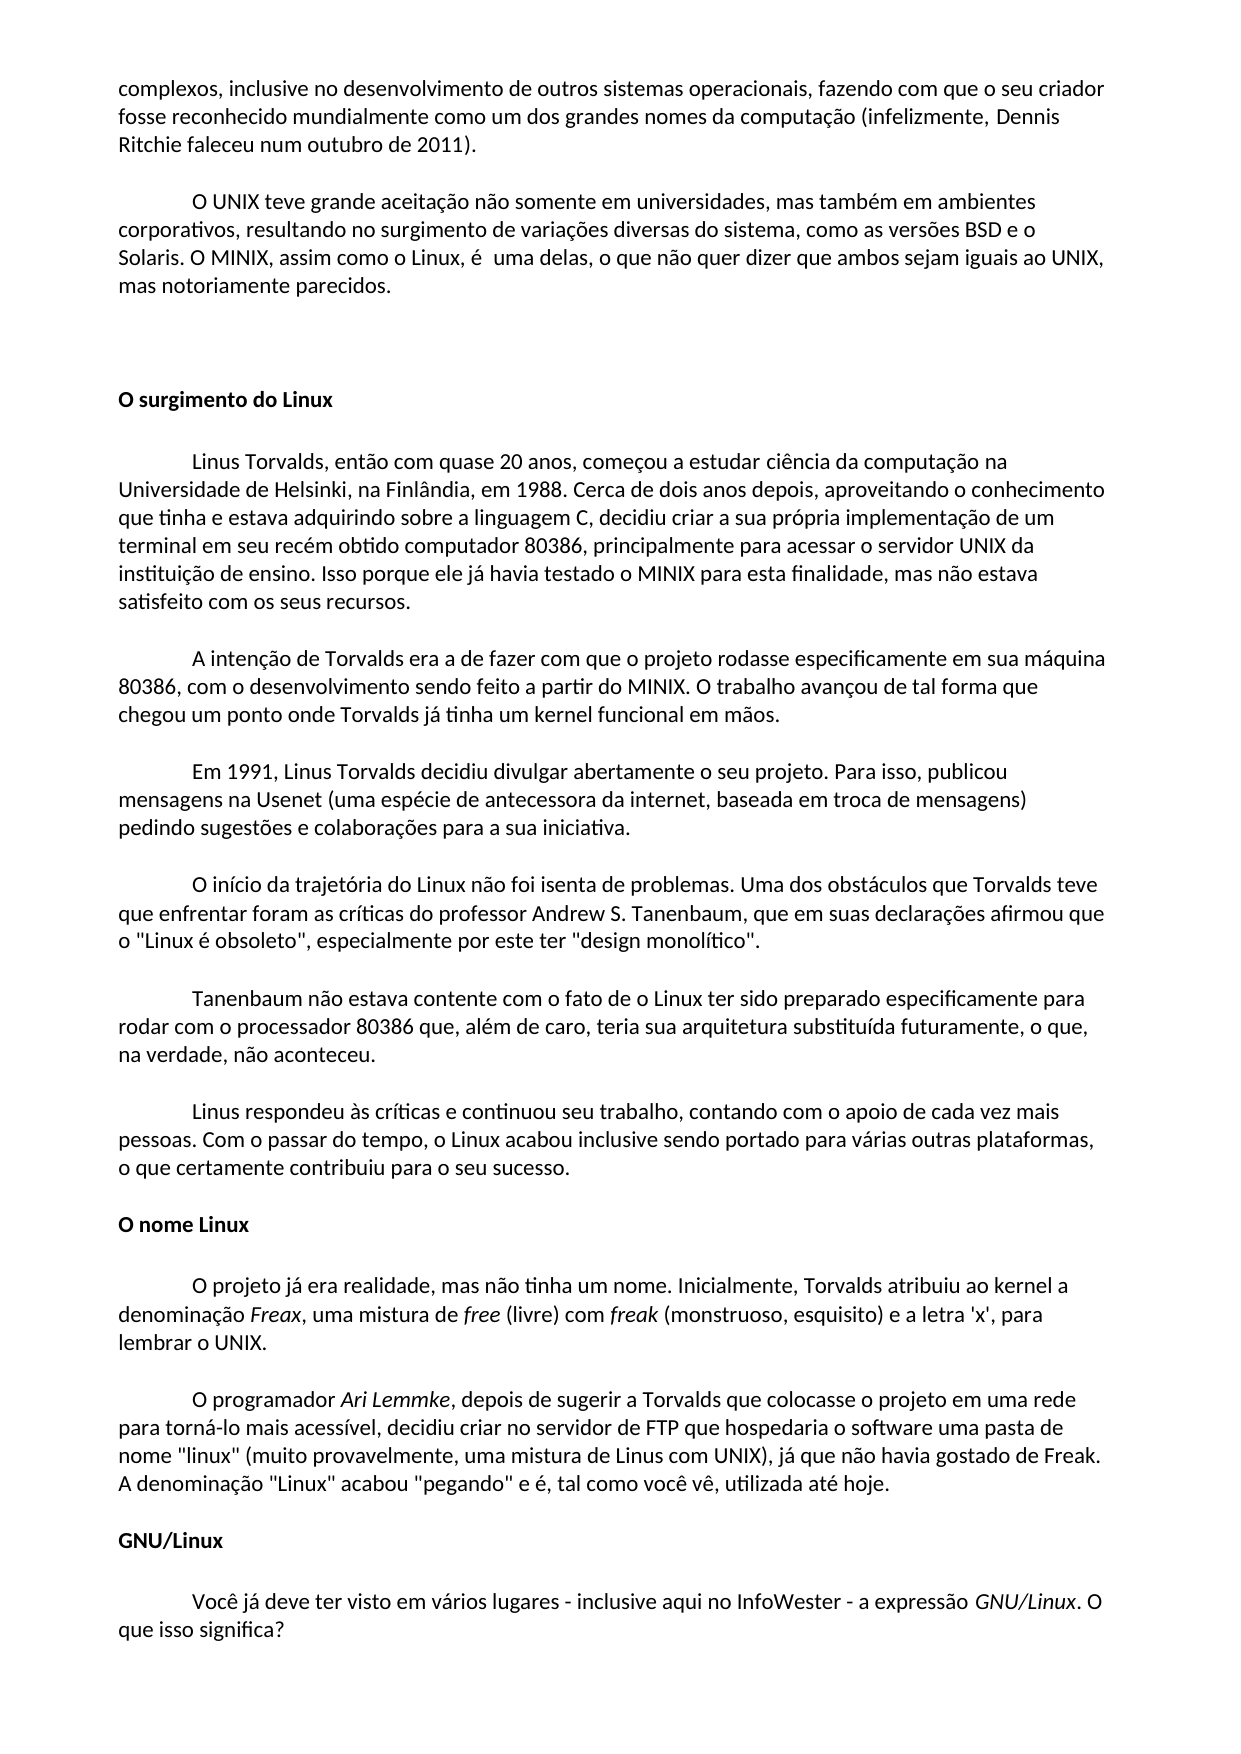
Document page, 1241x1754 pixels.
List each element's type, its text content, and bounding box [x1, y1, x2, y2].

text Em 1991, Linus Torvalds decidiu divulgar abertamente o seu projeto. Para isso, publicou mensagens na Usenet (uma espécie de antecessora da internet, baseada em troca de mensagens) pedindo sugestões e colaborações para a sua iniciativa. [118, 757, 1107, 841]
text A intenção de Torvalds era a de fazer com que o projeto rodasse especificamente em sua máquina 80386, com o desenvolvimento sendo feito a partir do MINIX. O trabalho avançou de tal forma que chegou um ponto onde Torvalds já tinha um kernel funcional em mãos. [118, 644, 1107, 728]
text GNU/Linux [118, 1526, 1107, 1554]
text O projeto já era realidade, mas não tinha um nome. Inicialmente, Torvalds atribuiu ao kernel a denominação Freax, uma mistura de free (livre) com freak (monstruoso, esquisito) e a letra 'x', para lembrar o UNIX. [118, 1272, 1107, 1356]
text O surgimento do Linux [118, 386, 1107, 413]
text Você já deve ter visto em vários lugares - inclusive aqui no InfoWester - a expressão GNU/Linux. O que isso significa? [118, 1587, 1107, 1643]
text Linus respondeu às críticas e continuou seu trabalho, contando com o apoio de cada vez mais pessoas. Com o passar do tempo, o Linux acabou inclusive sendo portado para várias outras plataformas, o que certamente contribuiu para o seu sucesso. [118, 1097, 1107, 1181]
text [118, 74, 1107, 158]
text O programador Ari Lemmke, depois de sugerir a Torvalds que colocasse o projeto em uma rede para torná-lo mais acessível, decidiu criar no servidor de FTP que hospedaria o software uma pasta de nome "linux" (muito provavelmente, uma mistura de Linus com UNIX), já que não havia gostado de Freak. A denominação "Linux" acabou "pegando" e é, tal como você vê, utilizada até hoje. [118, 1385, 1107, 1497]
text Linus Torvalds, então com quase 20 anos, começou a estudar ciência da computação na Universidade de Helsinki, na Finlândia, em 1988. Cerca de dois anos depois, aproveitando o conhecimento que tinha e estava adquirindo sobre a linguagem C, decidiu criar a sua própria implementação de um terminal em seu recém obtido computador 80386, principalmente para acessar o servidor UNIX da instituição de ensino. Isso porque ele já havia testado o MINIX para esta finalidade, mas não estava satisfeito com os seus recursos. [118, 447, 1107, 615]
text O UNIX teve grande aceitação não somente em universidades, mas também em ambientes corporativos, resultando no surgimento de variações diversas do sistema, como as versões BSD e o Solaris. O MINIX, assim como o Linux, é uma delas, o que não quer dizer que ambos sejam iguais ao UNIX, mas notoriamente parecidos. [118, 187, 1107, 299]
text O nome Linux [118, 1210, 1107, 1238]
text Tanenbaum não estava contente com o fato de o Linux ter sido preparado especificamente para rodar com o processador 80386 que, além de caro, teria sua arquitetura substituída futuramente, o que, na verdade, não aconteceu. [118, 984, 1107, 1068]
text O início da trajetória do Linux não foi isenta de problemas. Uma dos obstáculos que Torvalds teve que enfrentar foram as críticas do professor Andrew S. Tanenbaum, que em suas declarações afirmou que o "Linux é obsoleto", especialmente por este ter "design monolítico". [118, 871, 1107, 955]
